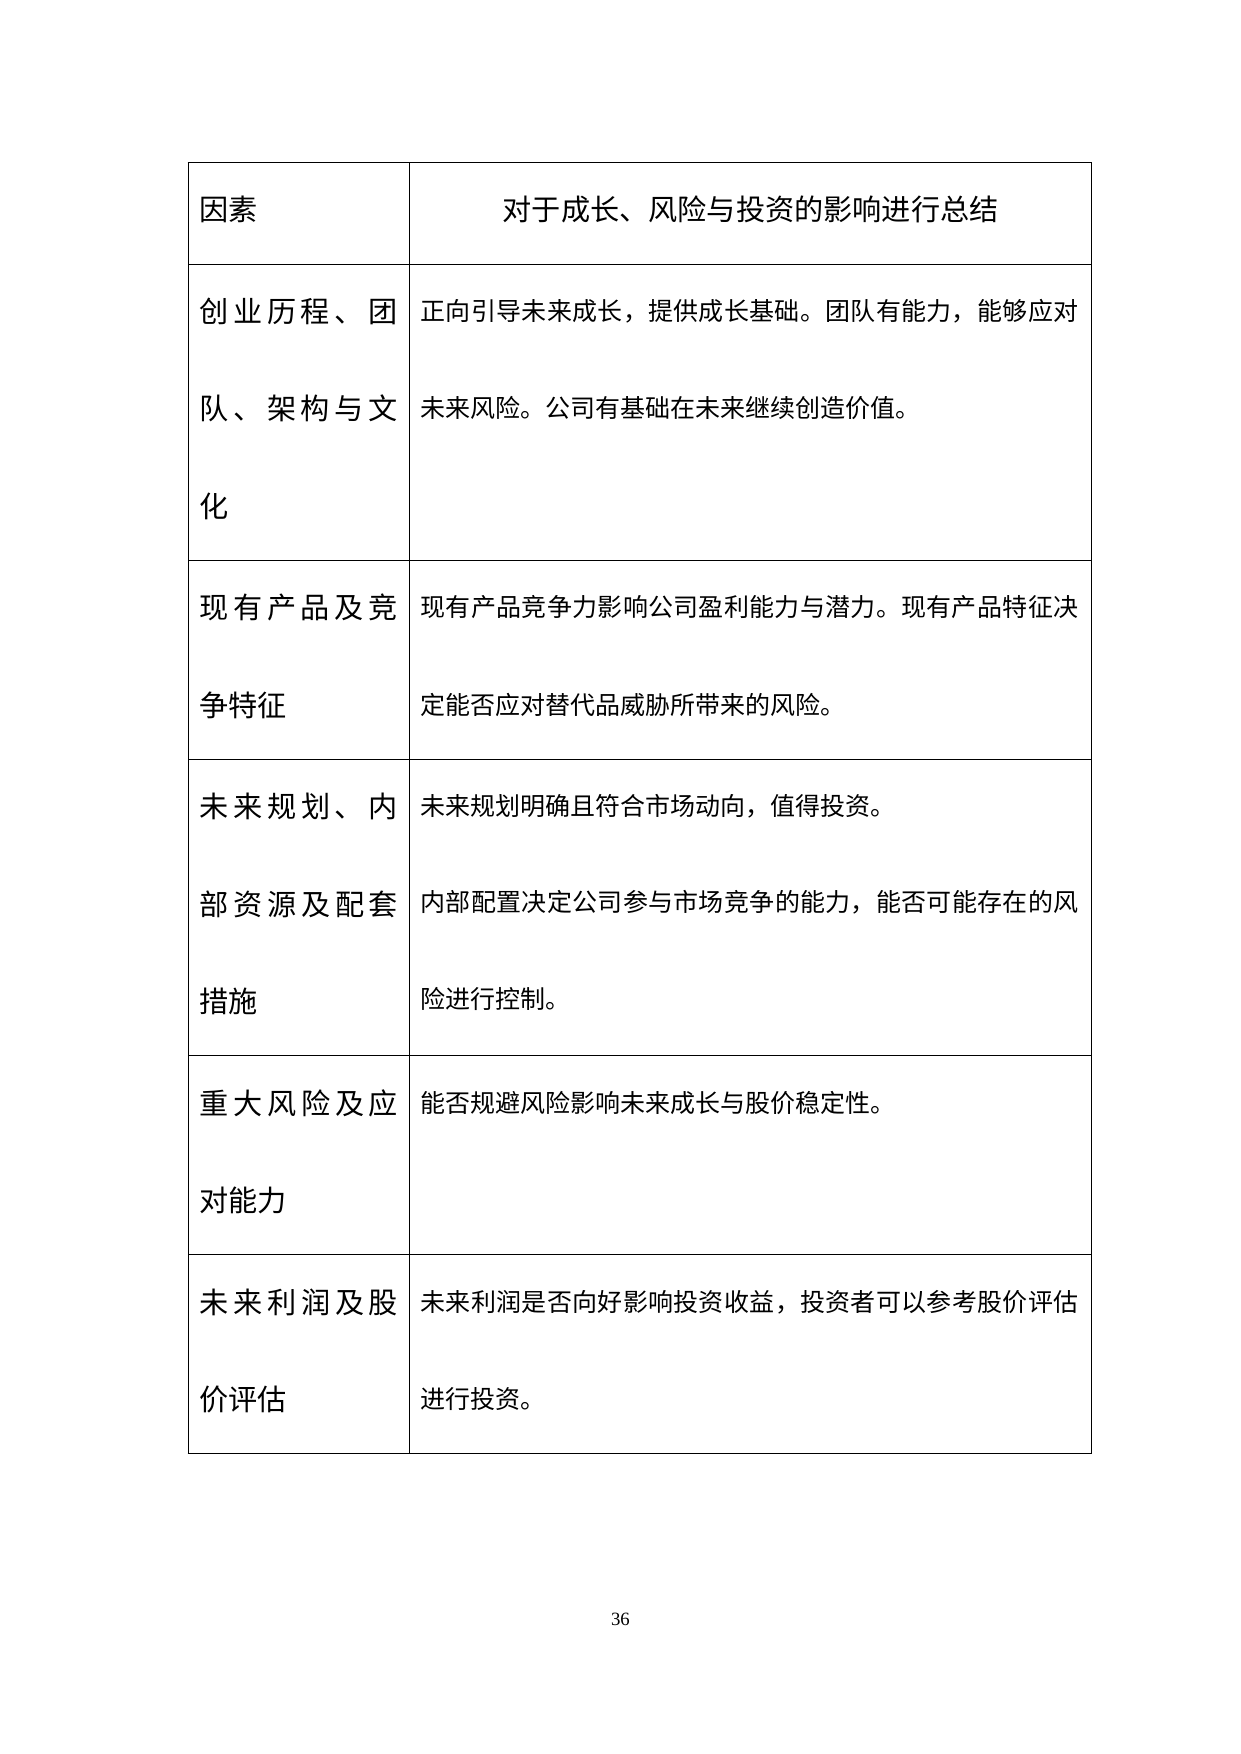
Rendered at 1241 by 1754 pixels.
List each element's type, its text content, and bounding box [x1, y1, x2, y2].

table_header 对于成长、风险与投资的影响进行总结 [410, 163, 1091, 263]
table_cell 未来规划明确且符合市场动向，值得投资。 内部配置决定公司参与市场竞争的能力，能否可能存在的风险进行控制。 [410, 760, 1091, 1055]
table_cell 创业历程、团队、架构与文化 [189, 265, 409, 560]
table_cell 现有产品竞争力影响公司盈利能力与潜力。现有产品特征决定能否应对替代品威胁所带来的风险。 [410, 561, 1091, 759]
table_cell 未来利润及股价评估 [189, 1255, 409, 1453]
table_cell 未来规划、内部资源及配套措施 [189, 760, 409, 1055]
table_cell 重大风险及应对能力 [189, 1056, 409, 1254]
table_header 因素 [189, 163, 409, 263]
table_cell 正向引导未来成长，提供成长基础。团队有能力，能够应对未来风险。公司有基础在未来继续创造价值。 [410, 265, 1091, 560]
table_cell 能否规避风险影响未来成长与股价稳定性。 [410, 1056, 1091, 1254]
table_cell 现有产品及竞争特征 [189, 561, 409, 759]
table_cell 未来利润是否向好影响投资收益，投资者可以参考股价评估进行投资。 [410, 1255, 1091, 1453]
